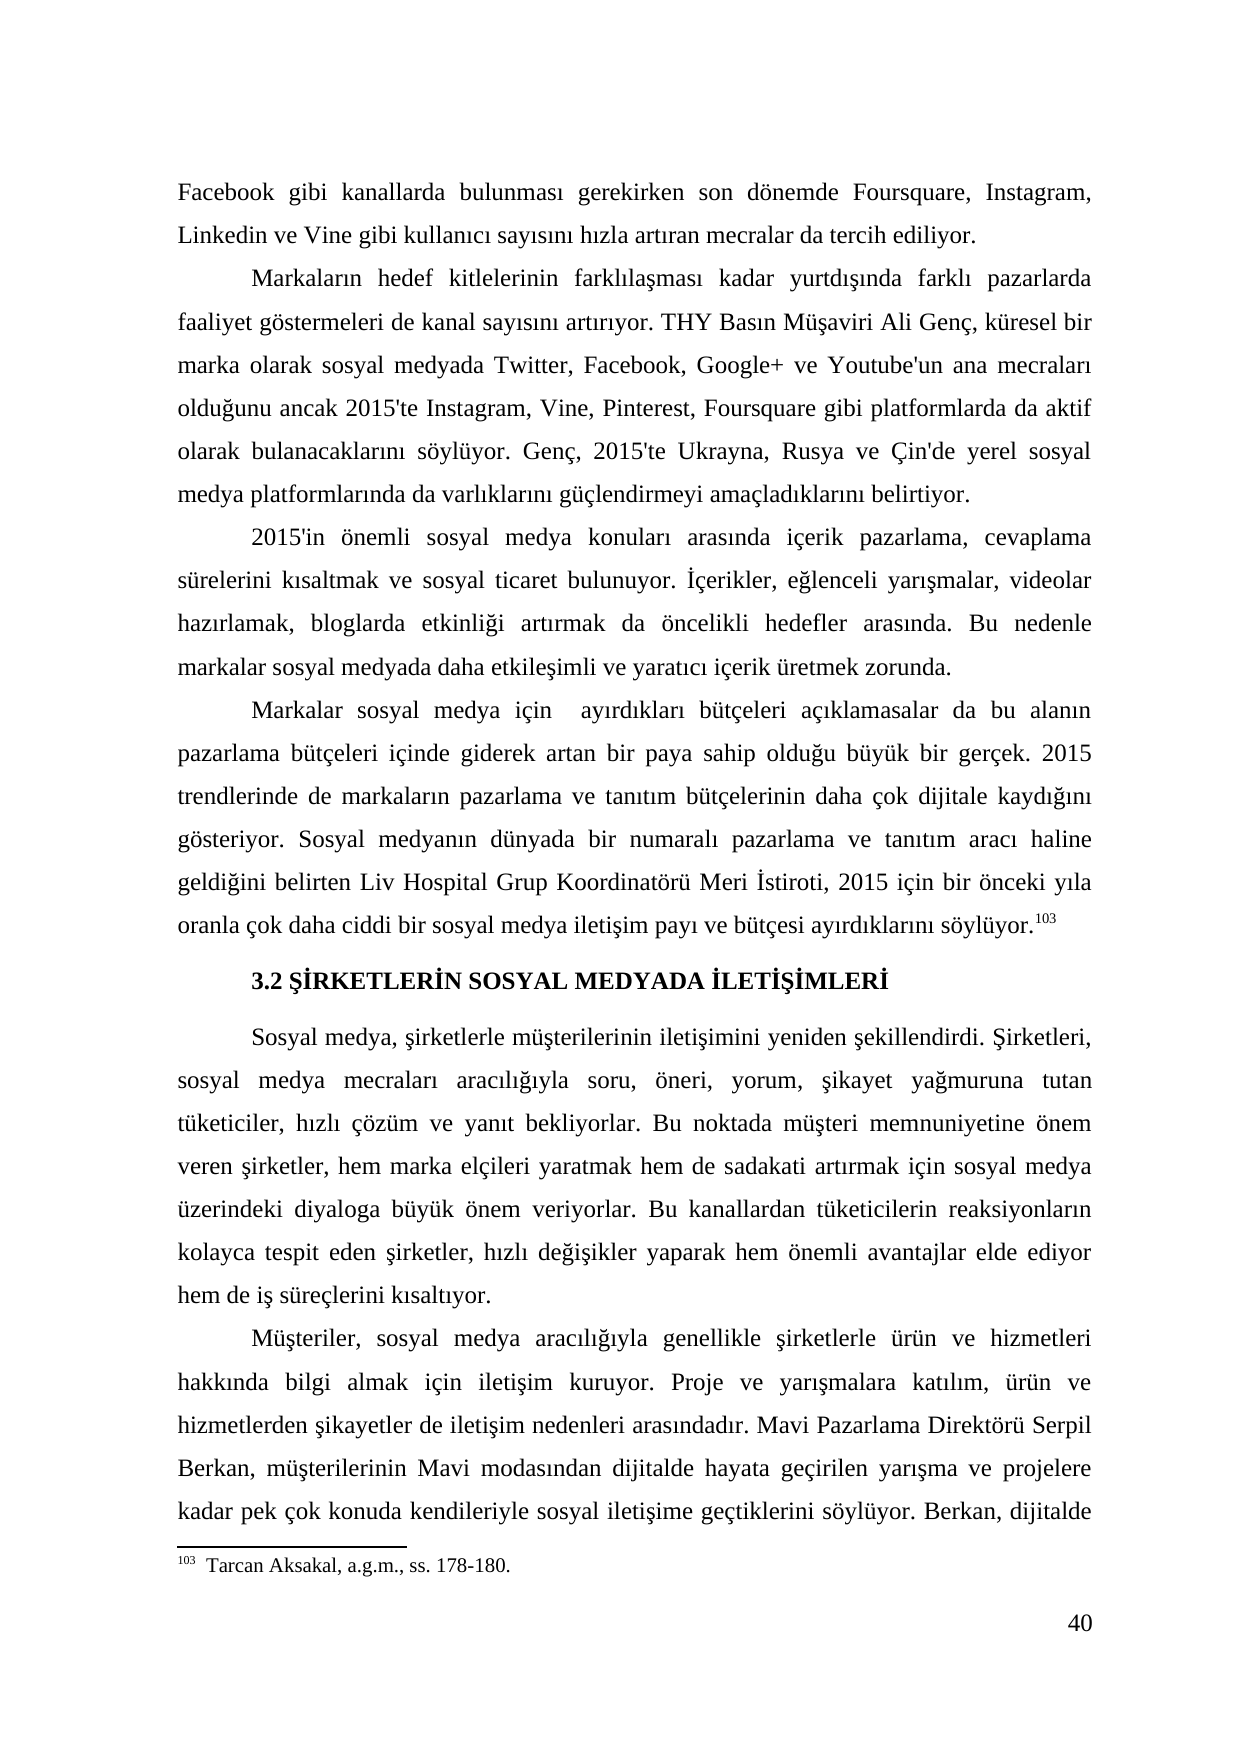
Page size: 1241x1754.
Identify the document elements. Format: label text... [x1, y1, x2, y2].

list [177, 1323, 1092, 1525]
list Markaların hedef kitlelerinin farklılaşması kadar yurtdışında farklı pazarlarda faaliyet göstermeleri de kanal sayısını artırıyor. THY Basın Müşaviri Ali Genç, küresel bir marka olarak sosyal medyada Twitter, Facebook, Google+ ve Youtube'un ana mecraları olduğunu ancak 2015'te Instagram, Vine, Pinterest, Foursquare gibi platformlarda da aktif olarak bulanacaklarını söylüyor. Genç, 2015'te Ukrayna, Rusya ve Çin'de yerel sosyal medya platformlarında da varlıklarını güçlendirmeyi amaçladıklarını belirtiyor. [177, 263, 1092, 508]
list 2015'in önemli sosyal medya konuları arasında içerik pazarlama, cevaplama sürelerini kısaltmak ve sosyal ticaret bulunuyor. İçerikler, eğlenceli yarışmalar, videolar hazırlamak, bloglarda etkinliği artırmak da öncelikli hedefler arasında. Bu nedenle markalar sosyal medyada daha etkileşimli ve yaratıcı içerik üretmek zorunda. [177, 522, 1092, 680]
subtitle 3.2 Şirketlerin Sosyal Medyada İletişimleri [177, 966, 1092, 995]
list Markalar sosyal medya için ayırdıkları bütçeleri açıklamasalar da bu alanın pazarlama bütçeleri içinde giderek artan bir paya sahip olduğu büyük bir gerçek. 2015 trendlerinde de markaların pazarlama ve tanıtım bütçelerinin daha çok dijitale kaydığını gösteriyor. Sosyal medyanın dünyada bir numaralı pazarlama ve tanıtım aracı haline geldiğini belirten Liv Hospital Grup Koordinatörü Meri İstiroti, 2015 için bir önceki yıla oranla çok daha ciddi bir sosyal medya iletişim payı ve bütçesi ayırdıklarını söylüyor. [177, 695, 1092, 939]
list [177, 177, 1092, 249]
list Sosyal medya, şirketlerle müşterilerinin iletişimini yeniden şekillendirdi. Şirketleri, sosyal medya mecraları aracılığıyla soru, öneri, yorum, şikayet yağmuruna tutan tüketiciler, hızlı çözüm ve yanıt bekliyorlar. Bu noktada müşteri memnuniyetine önem veren şirketler, hem marka elçileri yaratmak hem de sadakati artırmak için sosyal medya üzerindeki diyaloga büyük önem veriyorlar. Bu kanallardan tüketicilerin reaksiyonların kolayca tespit eden şirketler, hızlı değişikler yaparak hem önemli avantajlar elde ediyor hem de iş süreçlerini kısaltıyor. [177, 1022, 1092, 1309]
